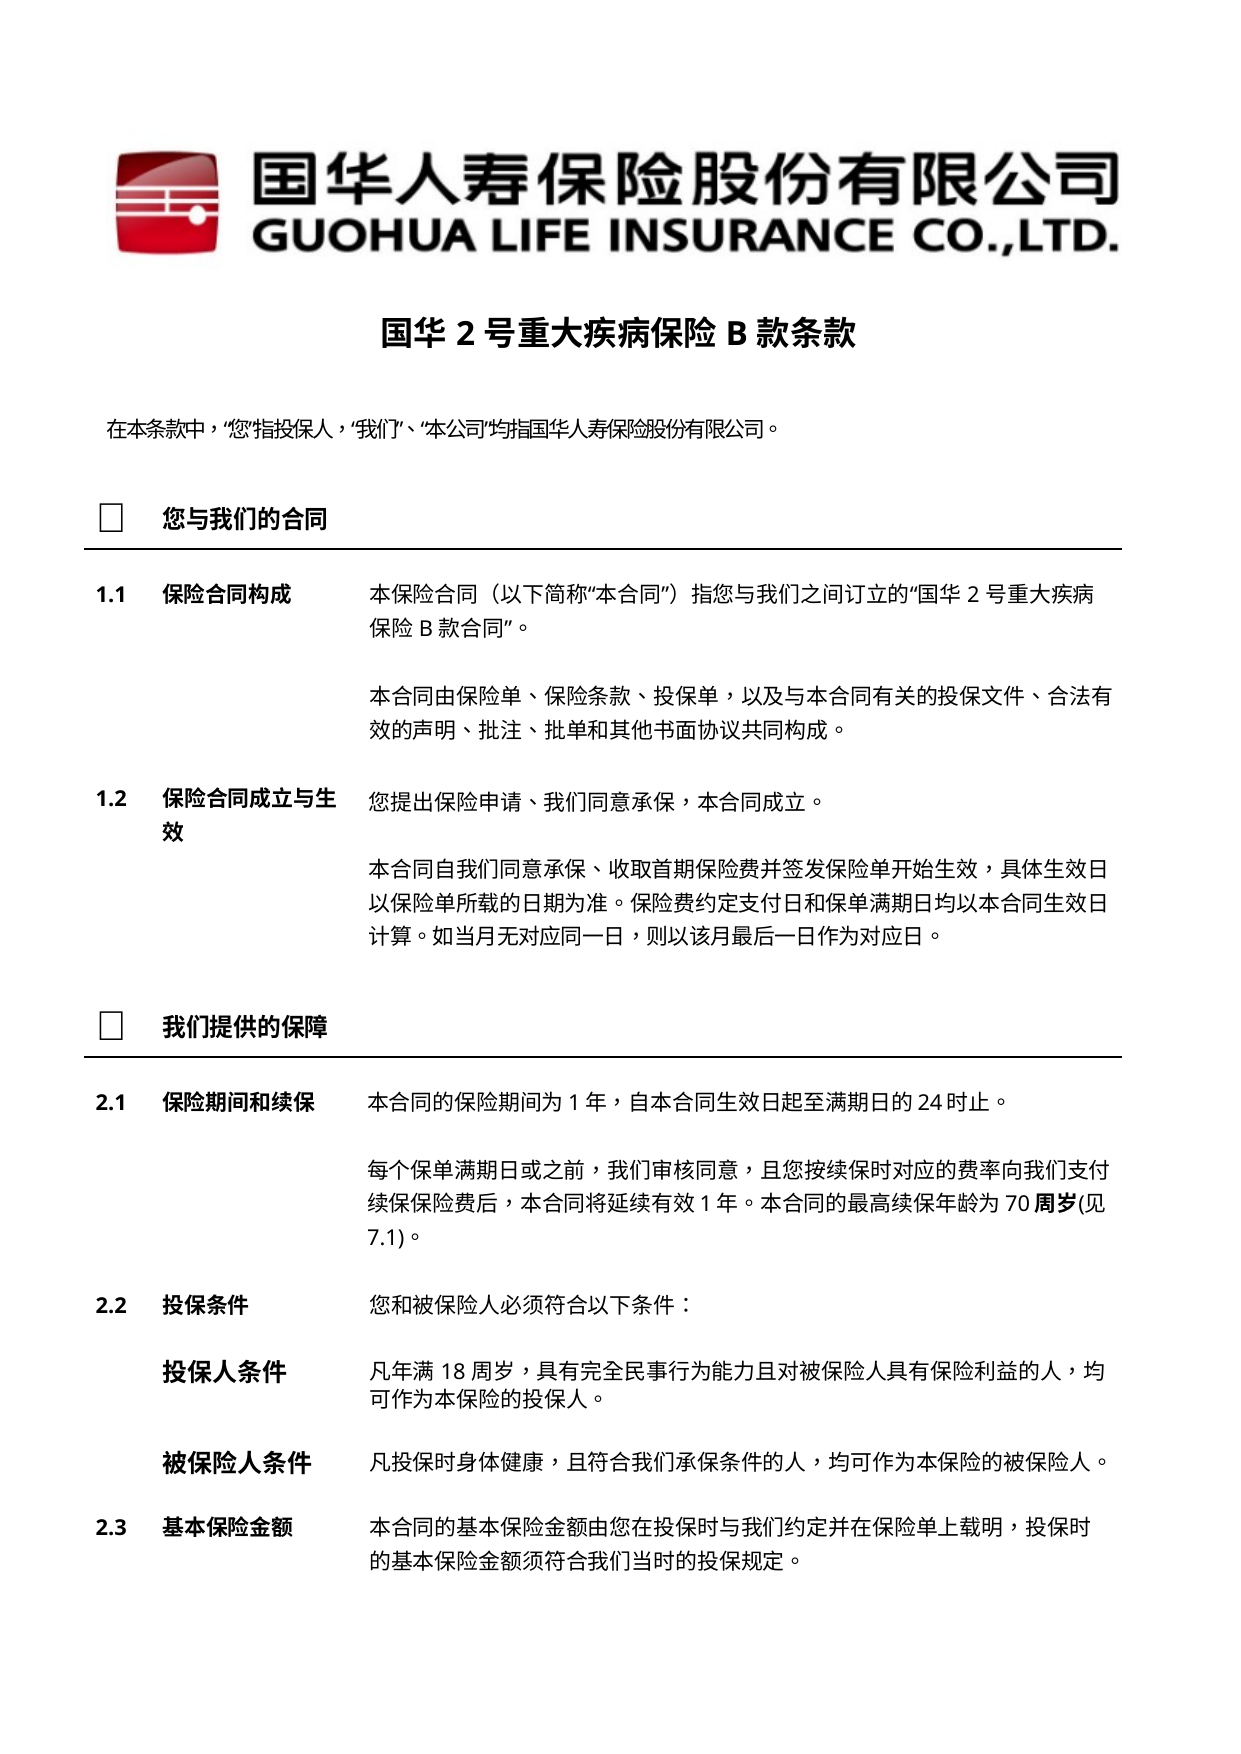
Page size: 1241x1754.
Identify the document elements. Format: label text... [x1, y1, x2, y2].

subtitle 保险合同成立与生效 [95, 783, 338, 846]
list 投保条件 您和被保险人必须符合以下条件： [95, 1290, 1136, 1320]
text 本合同由保险单、保险条款、投保单，以及与本合同有关的投保文件、合法有效的声明、批注、批单和其他书面协议共同构成。 [369, 681, 1116, 745]
text 国华 2 号重大疾病保险 B 款条款 [380, 309, 1136, 355]
text 每个保单满期日或之前，我们审核同意，且您按续保时对应的费率向我们支付续保保险费后，本合同将延续有效1年。本合同的最高续保年龄为70周岁(见7.1)。 [367, 1155, 1111, 1252]
list 保险合同构成 本保险合同（以下简称“本合同”）指您与我们之间订立的“国华 2 号重大疾病保险 B 款合同”。 [95, 579, 1102, 643]
text  我们提供的保障 [95, 998, 1136, 1049]
list 保险期间和续保 本合同的保险期间为1年，自本合同生效日起至满期日的24时止。 [95, 1087, 1136, 1117]
text  您与我们的合同 [95, 490, 1136, 541]
text 在本条款中，“您”指投保人，“我们”、“本公司”均指国华人寿保险股份有限公司。 [106, 414, 1136, 444]
text 被保险人条件 凡投保时身体健康，且符合我们承保条件的人，均可作为本保险的被保险人。 [162, 1443, 1136, 1480]
picture [106, 129, 1129, 269]
text 投保人条件 凡年满 18 周岁，具有完全民事行为能力且对被保险人具有保险利益的人，均可作为本保险的投保人。 [162, 1352, 1111, 1413]
text 您提出保险申请、我们同意承保，本合同成立。 [369, 787, 1136, 816]
list 基本保险金额 本合同的基本保险金额由您在投保时与我们约定并在保险单上载明，投保时的基本保险金额须符合我们当时的投保规定。 [95, 1512, 1111, 1576]
text 本合同自我们同意承保、收取首期保险费并签发保险单开始生效，具体生效日以保险单所载的日期为准。保险费约定支付日和保单满期日均以本合同生效日计算。如当月无对应同一日，则以该月最后一日作为对应日。 [369, 854, 1111, 951]
